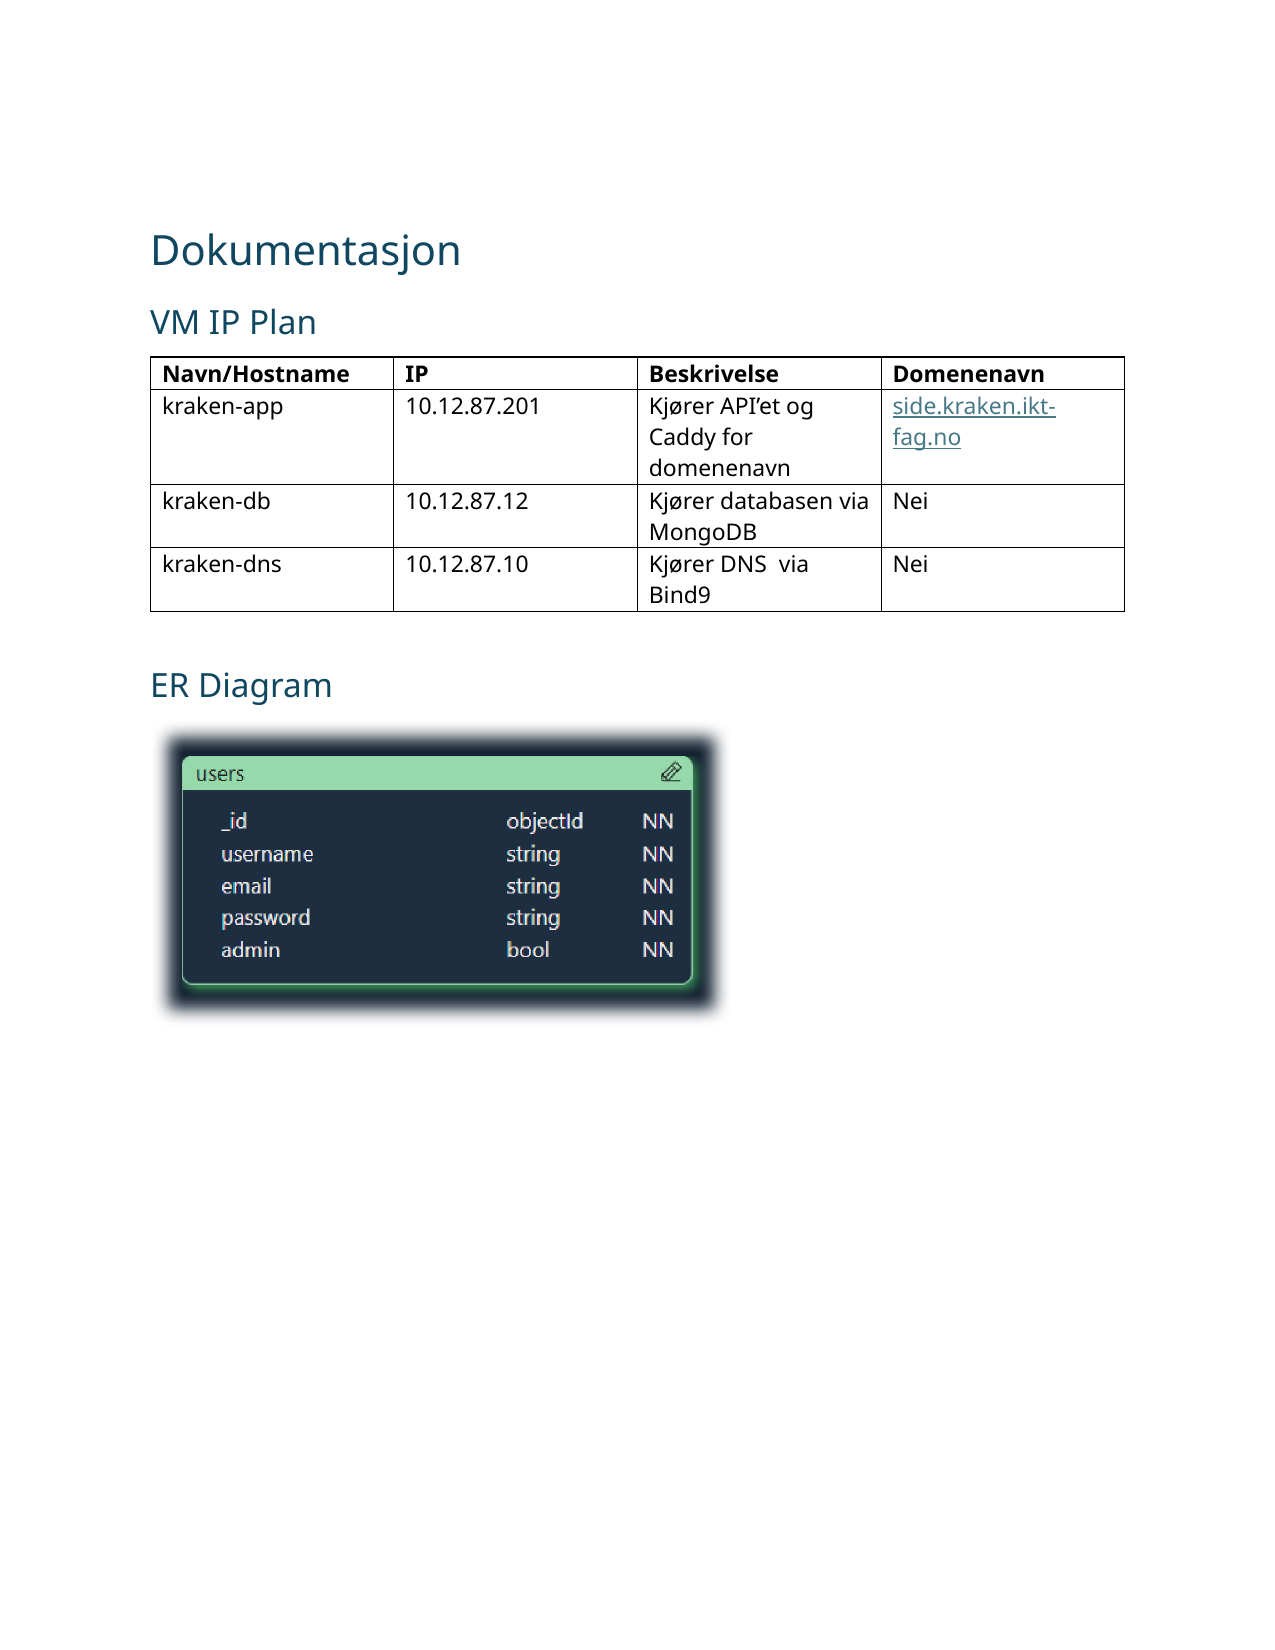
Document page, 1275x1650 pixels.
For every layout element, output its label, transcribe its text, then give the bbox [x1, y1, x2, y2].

table_header IP [394, 358, 637, 389]
picture [179, 748, 703, 998]
table_cell kraken-app [151, 390, 393, 483]
subtitle Dokumentasjon [150, 221, 1125, 278]
table_cell Kjører API’et og Caddy for domenenavn [638, 390, 881, 483]
table_cell Kjører databasen via MongoDB [638, 485, 881, 547]
table_cell kraken-db [151, 485, 393, 547]
table_cell 10.12.87.10 [394, 548, 637, 611]
subtitle VM IP Plan [150, 299, 1125, 344]
table_cell Nei [882, 485, 1124, 547]
table_cell 10.12.87.12 [394, 485, 637, 547]
table_cell 10.12.87.201 [394, 390, 637, 483]
table_header Navn/Hostname [151, 358, 393, 389]
table_cell kraken-dns [151, 548, 393, 611]
table_cell Nei [882, 548, 1124, 611]
table_header Domenenavn [882, 358, 1124, 389]
table_cell Kjører DNS via Bind9 [638, 548, 881, 611]
subtitle ER Diagram [150, 662, 1125, 707]
table_cell side.kraken.ikt-fag.no [882, 390, 1124, 483]
table_header Beskrivelse [638, 358, 881, 389]
